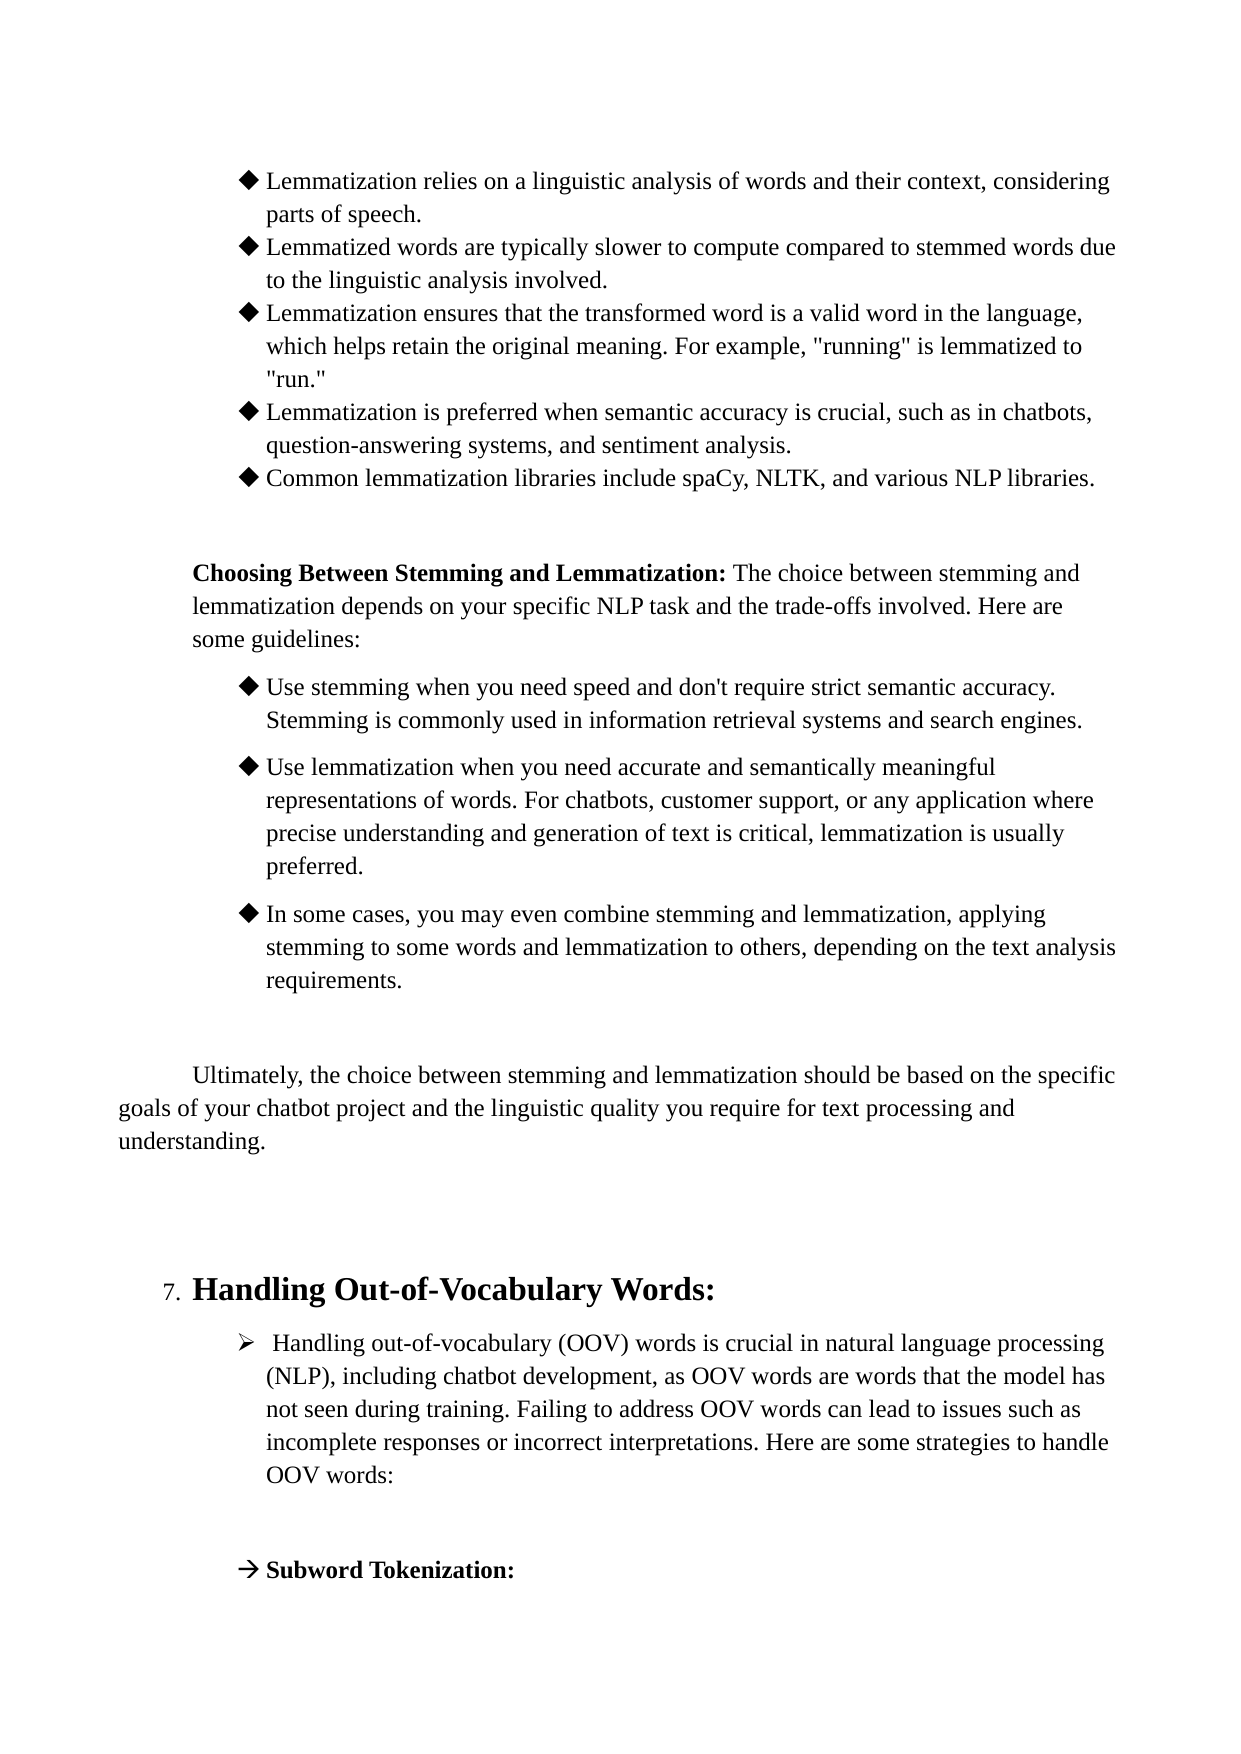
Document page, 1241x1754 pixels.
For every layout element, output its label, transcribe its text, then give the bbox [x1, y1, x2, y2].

text Ultimately, the choice between stemming and lemmatization should be based on the specific goals of your chatbot project and the linguistic quality you require for text processing and understanding. [118, 1060, 1122, 1155]
list Use stemming when you need speed and don't require strict semantic accuracy. Stemming is commonly used in information retrieval systems and search engines. [236, 672, 1122, 733]
list Lemmatized words are typically slower to compute compared to stemmed words due to the linguistic analysis involved. [236, 232, 1122, 293]
list Handling Out-of-Vocabulary Words: [162, 1269, 1122, 1307]
list Handling out-of-vocabulary (OOV) words is crucial in natural language processing (NLP), including chatbot development, as OOV words are words that the model has not seen during training. Failing to address OOV words can lead to issues such as incomplete responses or incorrect interpretations. Here are some strategies to handle OOV words: [236, 1328, 1122, 1489]
text Choosing Between Stemming and Lemmatization: The choice between stemming and lemmatization depends on your specific NLP task and the trade-offs involved. Here are some guidelines: [118, 558, 1122, 653]
list Lemmatization is preferred when semantic accuracy is crucial, such as in chatbots, question-answering systems, and sentiment analysis. [236, 397, 1122, 459]
list Subword Tokenization: [236, 1555, 1122, 1584]
list Use lemmatization when you need accurate and semantically meaningful representations of words. For chatbots, customer support, or any application where precise understanding and generation of text is critical, lemmatization is usually preferred. [236, 752, 1122, 880]
list Lemmatization ensures that the transformed word is a valid word in the language, which helps retain the original meaning. For example, "running" is lemmatized to "run." [236, 298, 1122, 393]
list Lemmatization relies on a linguistic analysis of words and their context, considering parts of speech. [236, 166, 1122, 227]
list Common lemmatization libraries include spaCy, NLTK, and various NLP libraries. [236, 463, 1122, 492]
list In some cases, you may even combine stemming and lemmatization, applying stemming to some words and lemmatization to others, depending on the text analysis requirements. [236, 899, 1122, 994]
